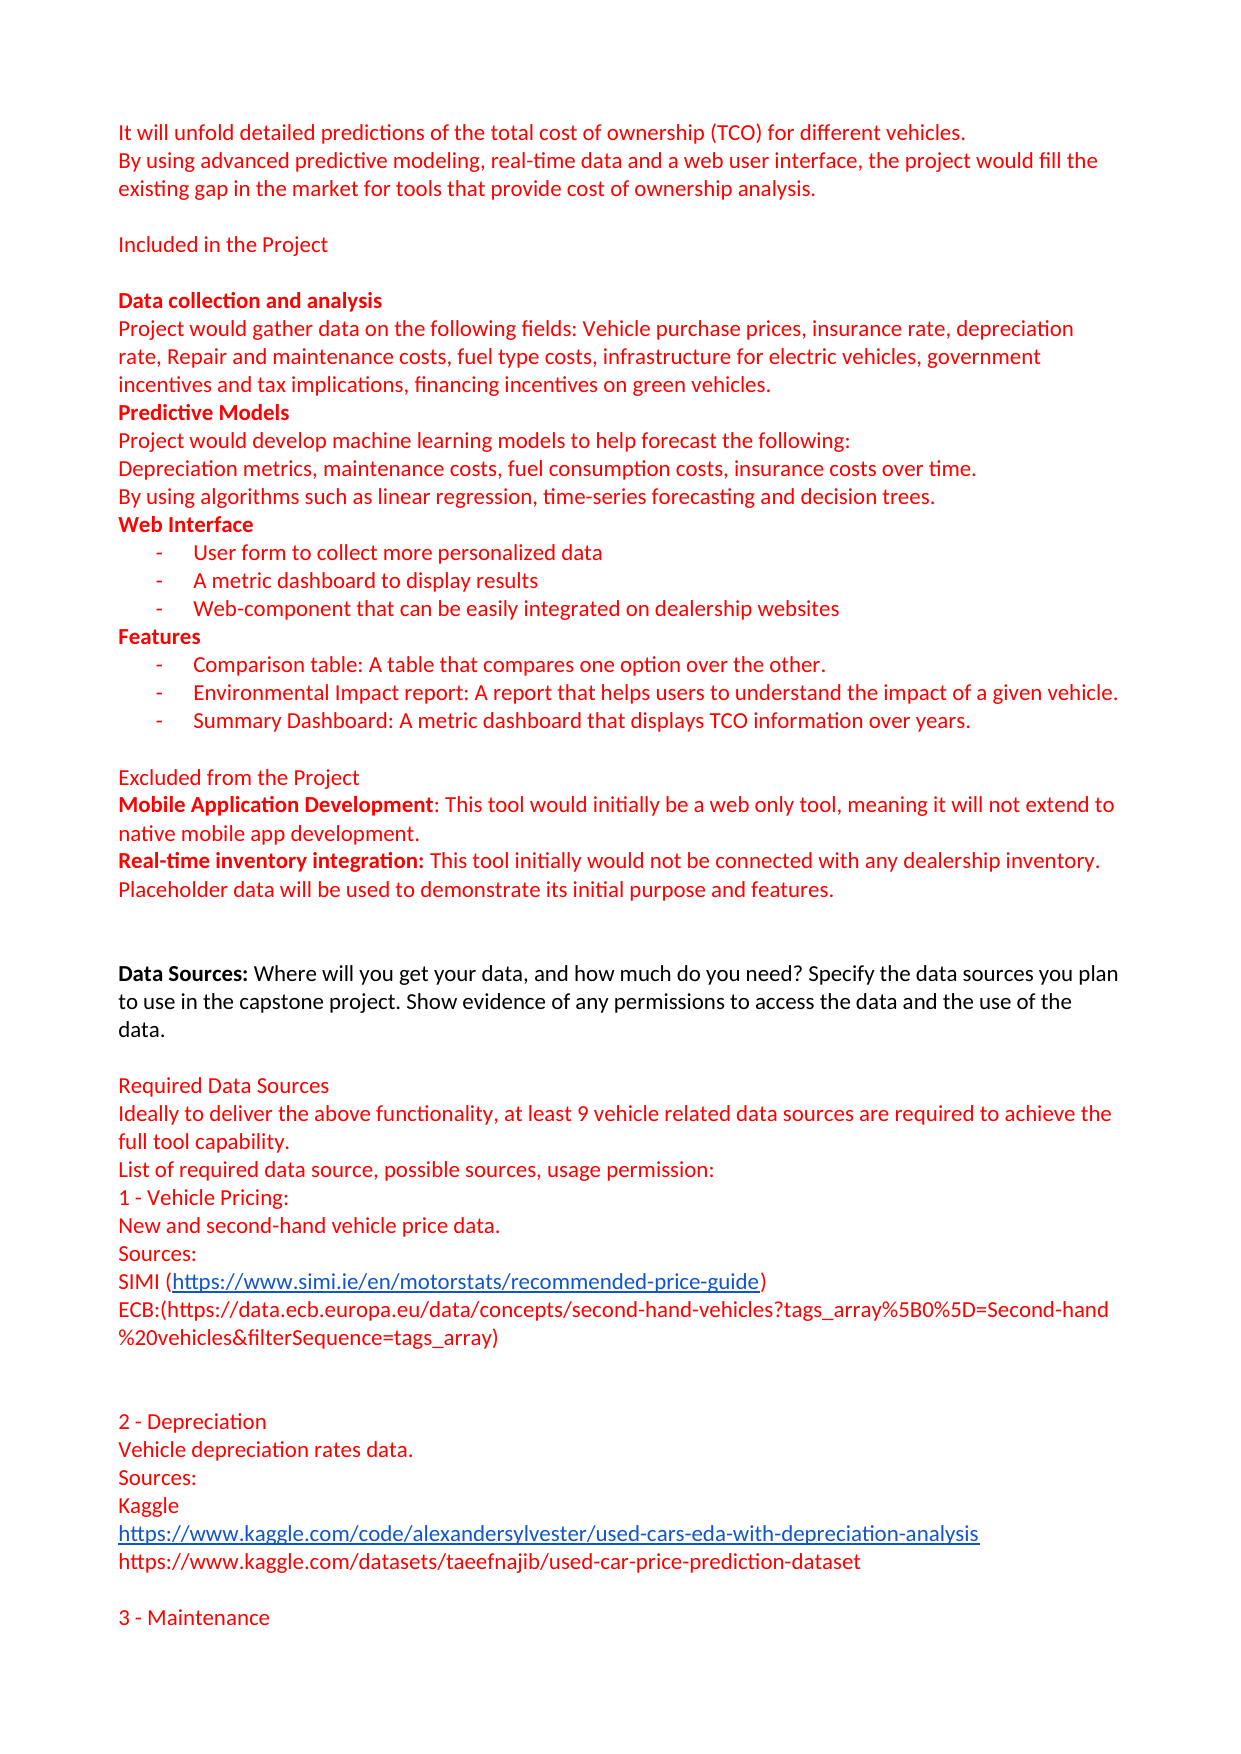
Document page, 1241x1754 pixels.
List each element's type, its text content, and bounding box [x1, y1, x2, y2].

list Web-component that can be easily integrated on dealership websites [156, 594, 1122, 622]
text Features [118, 622, 1122, 651]
list Comparison table: A table that compares one option over the other. [156, 651, 1122, 678]
text https://www.kaggle.com/datasets/taeefnajib/used-car-price-prediction-dataset [118, 1547, 1122, 1575]
text ECB:(https://data.ecb.europa.eu/data/concepts/second-hand-vehicles?tags_array%5B0%5D=Second-hand%20vehicles&filterSequence=tags_array) [118, 1295, 1122, 1351]
list Summary Dashboard: A metric dashboard that displays TCO information over years. [156, 707, 1122, 734]
text List of required data source, possible sources, usage permission: [118, 1155, 1122, 1183]
text New and second-hand vehicle price data. [118, 1211, 1122, 1239]
text Predictive Models [118, 398, 1122, 426]
text 2 - Depreciation [118, 1407, 1122, 1435]
list A metric dashboard to display results [156, 566, 1122, 594]
text Vehicle depreciation rates data. [118, 1435, 1122, 1463]
text Sources: [118, 1463, 1122, 1491]
text Ideally to deliver the above functionality, at least 9 vehicle related data sources are required to achieve the full tool capability. [118, 1099, 1122, 1155]
text Kaggle [118, 1491, 1122, 1519]
text Web Interface [118, 510, 1122, 538]
text By using advanced predictive modeling, real-time data and a web user interface, the project would fill the existing gap in the market for tools that provide cost of ownership analysis. [118, 146, 1122, 202]
text Included in the Project [118, 230, 1122, 258]
text 3 - Maintenance [118, 1603, 1122, 1631]
text https://www.kaggle.com/code/alexandersylvester/used-cars-eda-with-depreciation-analysis [118, 1519, 1122, 1547]
list User form to collect more personalized data [156, 538, 1122, 566]
text Project would develop machine learning models to help forecast the following: [118, 426, 1122, 454]
text Depreciation metrics, maintenance costs, fuel consumption costs, insurance costs over time. [118, 454, 1122, 482]
text It will unfold detailed predictions of the total cost of ownership (TCO) for different vehicles. [118, 118, 1122, 146]
text By using algorithms such as linear regression, time-series forecasting and decision trees. [118, 482, 1122, 510]
text Mobile Application Development: This tool would initially be a web only tool, meaning it will not extend to native mobile app development. [118, 791, 1122, 847]
text Required Data Sources [118, 1071, 1122, 1099]
text SIMI (https://www.simi.ie/en/motorstats/recommended-price-guide) [118, 1267, 1122, 1295]
text Data collection and analysis [118, 286, 1122, 314]
text Project would gather data on the following fields: Vehicle purchase prices, insurance rate, depreciation rate, Repair and maintenance costs, fuel type costs, infrastructure for electric vehicles, government incentives and tax implications, financing incentives on green vehicles. [118, 314, 1122, 398]
text 1 - Vehicle Pricing: [118, 1183, 1122, 1211]
text Sources: [118, 1239, 1122, 1267]
text Real-time inventory integration: This tool initially would not be connected with any dealership inventory. Placeholder data will be used to demonstrate its initial purpose and features. [118, 847, 1122, 903]
list Environmental Impact report: A report that helps users to understand the impact of a given vehicle. [156, 678, 1122, 707]
text Excluded from the Project [118, 763, 1122, 791]
text Data Sources: Where will you get your data, and how much do you need? Specify the data sources you plan to use in the capstone project. Show evidence of any permissions to access the data and the use of the data. [118, 959, 1122, 1043]
